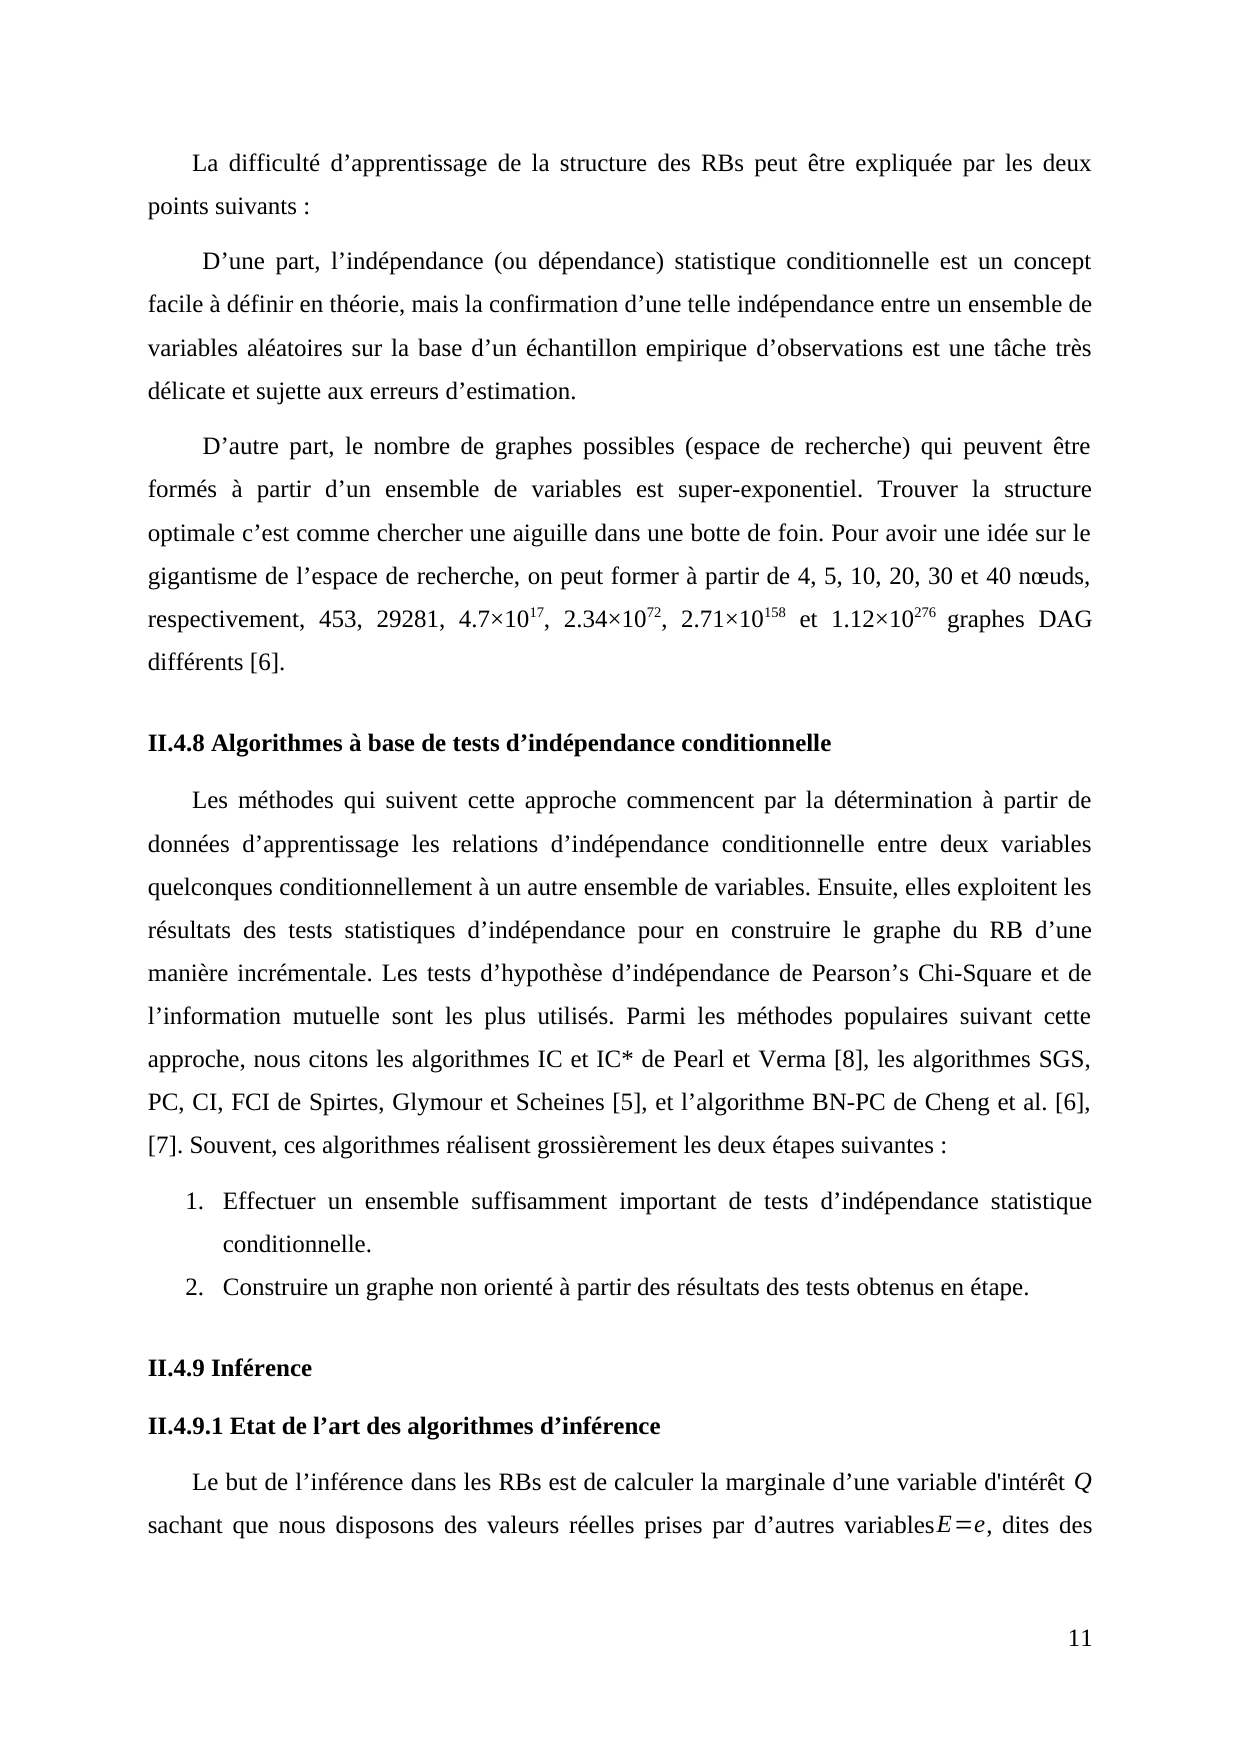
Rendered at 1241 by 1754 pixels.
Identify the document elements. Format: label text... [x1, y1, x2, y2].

subtitle Inférence [148, 1353, 1093, 1382]
text D’une part, l’indépendance (ou dépendance) statistique conditionnelle est un concept facile à définir en théorie, mais la confirmation d’une telle indépendance entre un ensemble de variables aléatoires sur la base d’un échantillon empirique d’observations est une tâche très délicate et sujette aux erreurs d’estimation. [148, 246, 1093, 404]
text D’autre part, le nombre de graphes possibles (espace de recherche) qui peuvent être formés à partir d’un ensemble de variables est super-exponentiel. Trouver la structure optimale c’est comme chercher une aiguille dans une botte de foin. Pour avoir une idée sur le gigantisme de l’espace de recherche, on peut former à partir de 4, 5, 10, 20, 30 et 40 nœuds, respectivement, 453, 29281, 4.7×1017, 2.34×1072, 2.71×10158 et 1.12×10276 graphes DAG différents [6]. [148, 431, 1093, 676]
list Construire un graphe non orienté à partir des résultats des tests obtenus en étape. [185, 1272, 1093, 1301]
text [148, 1467, 1093, 1539]
list Effectuer un ensemble suffisamment important de tests d’indépendance statistique conditionnelle. [185, 1186, 1093, 1258]
text Les méthodes qui suivent cette approche commencent par la détermination à partir de données d’apprentissage les relations d’indépendance conditionnelle entre deux variables quelconques conditionnellement à un autre ensemble de variables. Ensuite, elles exploitent les résultats des tests statistiques d’indépendance pour en construire le graphe du RB d’une manière incrémentale. Les tests d’hypothèse d’indépendance de Pearson’s Chi-Square et de l’information mutuelle sont les plus utilisés. Parmi les méthodes populaires suivant cette approche, nous citons les algorithmes IC et IC* de Pearl et Verma [8], les algorithmes SGS, PC, CI, FCI de Spirtes, Glymour et Scheines [5], et l’algorithme BN-PC de Cheng et al. [6],[7]. Souvent, ces algorithmes réalisent grossièrement les deux étapes suivantes : [148, 786, 1093, 1159]
subtitle Algorithmes à base de tests d’indépendance conditionnelle [148, 728, 1093, 756]
text La difficulté d’apprentissage de la structure des RBs peut être expliquée par les deux points suivants : [148, 148, 1093, 219]
subtitle Etat de l’art des algorithmes d’inférence [148, 1411, 1093, 1440]
